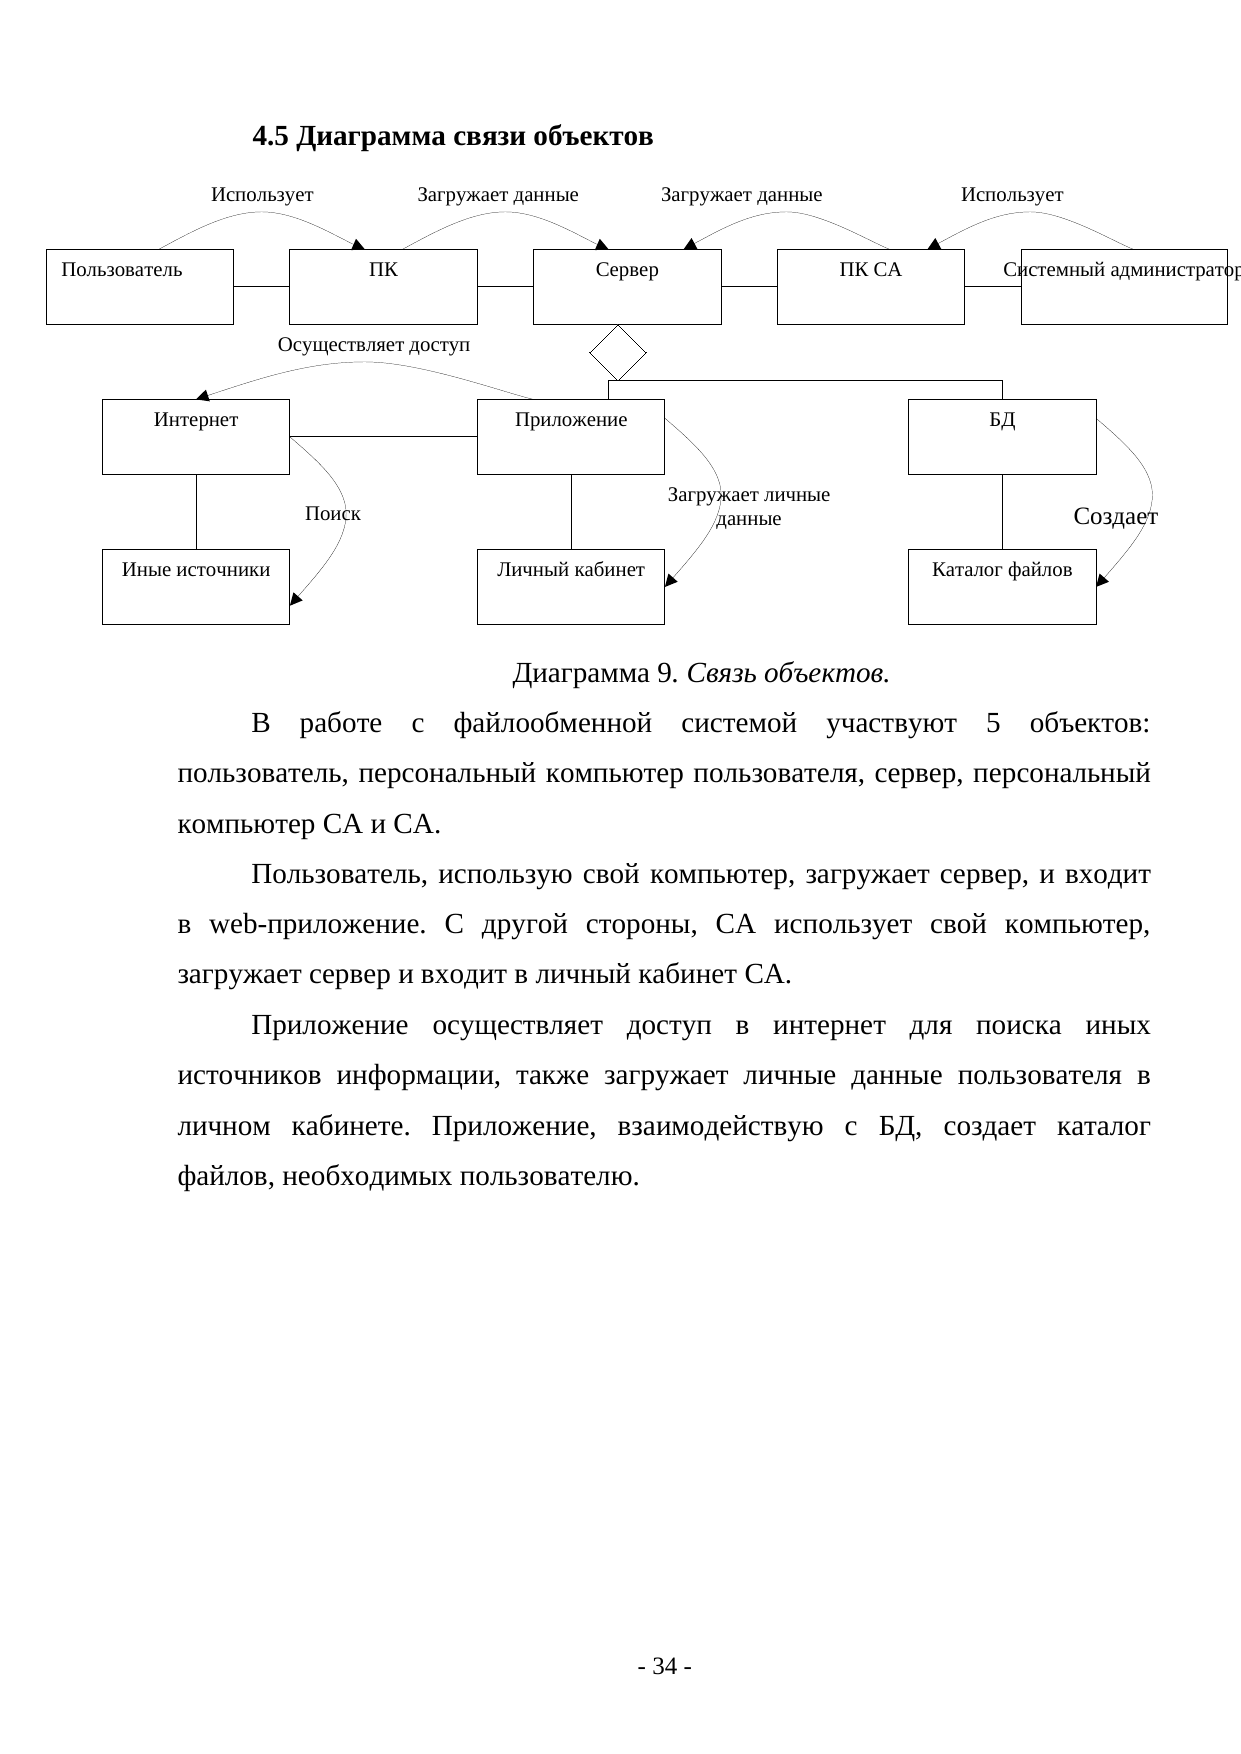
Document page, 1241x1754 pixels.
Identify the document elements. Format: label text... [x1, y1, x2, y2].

text Диаграмма 9. Связь объектов. [177, 655, 1152, 688]
text Приложение осуществляет доступ в интернет для поиска иных источников информации, также загружает личные данные пользователя в личном кабинете. Приложение, взаимодействую с БД, создает каталог файлов, необходимых пользователю. [177, 1007, 1152, 1191]
text В работе с файлообменной системой участвуют 5 объектов: пользователь, персональный компьютер пользователя, сервер, персональный компьютер СА и СА. [177, 705, 1152, 839]
text Пользователь, использую свой компьютер, загружает сервер, и входит в web-приложение. С другой стороны, СА использует свой компьютер, загружает сервер и входит в личный кабинет СА. [177, 856, 1152, 990]
text 4.5 Диаграмма связи объектов [177, 118, 1152, 152]
